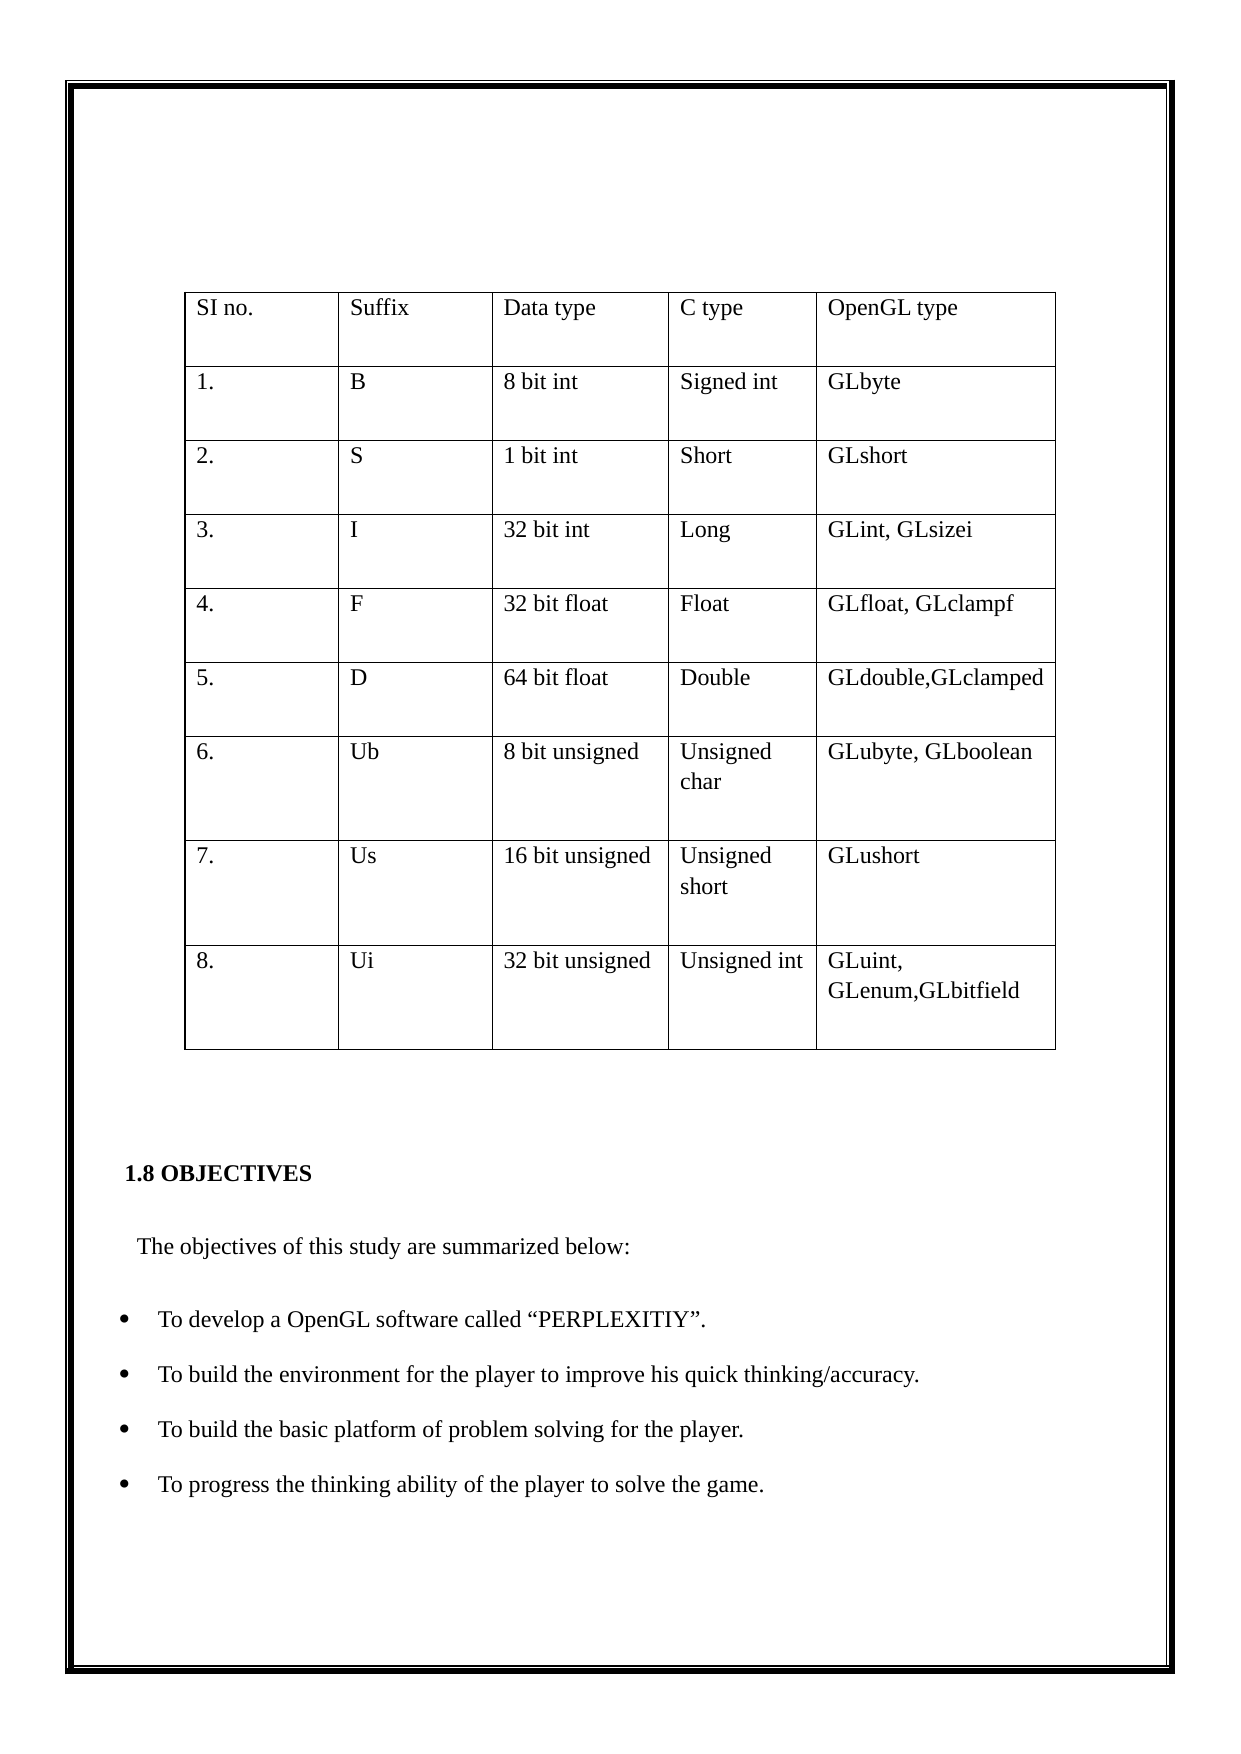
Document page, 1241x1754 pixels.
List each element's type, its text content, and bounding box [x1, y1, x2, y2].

table_cell 16 bit unsigned [493, 841, 668, 945]
table_cell 8 bit int [493, 367, 668, 440]
table_cell 1 bit int [493, 441, 668, 514]
table_cell Long [669, 515, 816, 588]
table_cell Us [339, 841, 492, 945]
table_cell Short [669, 441, 816, 514]
table_cell 7. [186, 841, 338, 945]
table_cell S [339, 441, 492, 514]
table_cell Unsigned char [669, 737, 816, 840]
table_cell GLubyte, GLboolean [817, 737, 1055, 840]
table_cell Ub [339, 737, 492, 840]
table_cell 3. [186, 515, 338, 588]
table_header Data type [493, 293, 668, 366]
table_header C type [669, 293, 816, 366]
table_cell 5. [186, 663, 338, 736]
table_cell 8 bit unsigned [493, 737, 668, 840]
table_cell 32 bit int [493, 515, 668, 588]
table_cell Float [669, 589, 816, 662]
table_cell GLbyte [817, 367, 1055, 440]
table_cell GLushort [817, 841, 1055, 945]
table_cell GLuint, GLenum,GLbitfield [817, 946, 1055, 1049]
table_header OpenGL type [817, 293, 1055, 366]
text The objectives of this study are summarized below: [83, 1232, 1157, 1259]
table_header Suffix [339, 293, 492, 366]
text 1.8 OBJECTIVES [83, 1159, 1157, 1186]
table_cell I [339, 515, 492, 588]
table_cell GLint, GLsizei [817, 515, 1055, 588]
table_cell B [339, 367, 492, 440]
table_cell 6. [186, 737, 338, 840]
list To progress the thinking ability of the player to solve the game. [120, 1470, 1157, 1498]
list To build the basic platform of problem solving for the player. [120, 1415, 1157, 1443]
table_cell Ui [339, 946, 492, 1049]
table_cell GLfloat, GLclampf [817, 589, 1055, 662]
table_cell GLdouble,GLclamped [817, 663, 1055, 736]
table_cell GLshort [817, 441, 1055, 514]
table_cell 8. [186, 946, 338, 1049]
table_cell Unsigned int [669, 946, 816, 1049]
list To develop a OpenGL software called “PERPLEXITIY”. [120, 1305, 1157, 1332]
table_cell 2. [186, 441, 338, 514]
table_cell D [339, 663, 492, 736]
table_cell Double [669, 663, 816, 736]
list To build the environment for the player to improve his quick thinking/accuracy. [120, 1360, 1157, 1387]
table_cell F [339, 589, 492, 662]
table_cell 64 bit float [493, 663, 668, 736]
table_cell 32 bit float [493, 589, 668, 662]
table_header SI no. [186, 293, 338, 366]
table_cell 32 bit unsigned [493, 946, 668, 1049]
table_cell Unsigned short [669, 841, 816, 945]
table_cell 4. [186, 589, 338, 662]
table_cell Signed int [669, 367, 816, 440]
table_cell 1. [186, 367, 338, 440]
